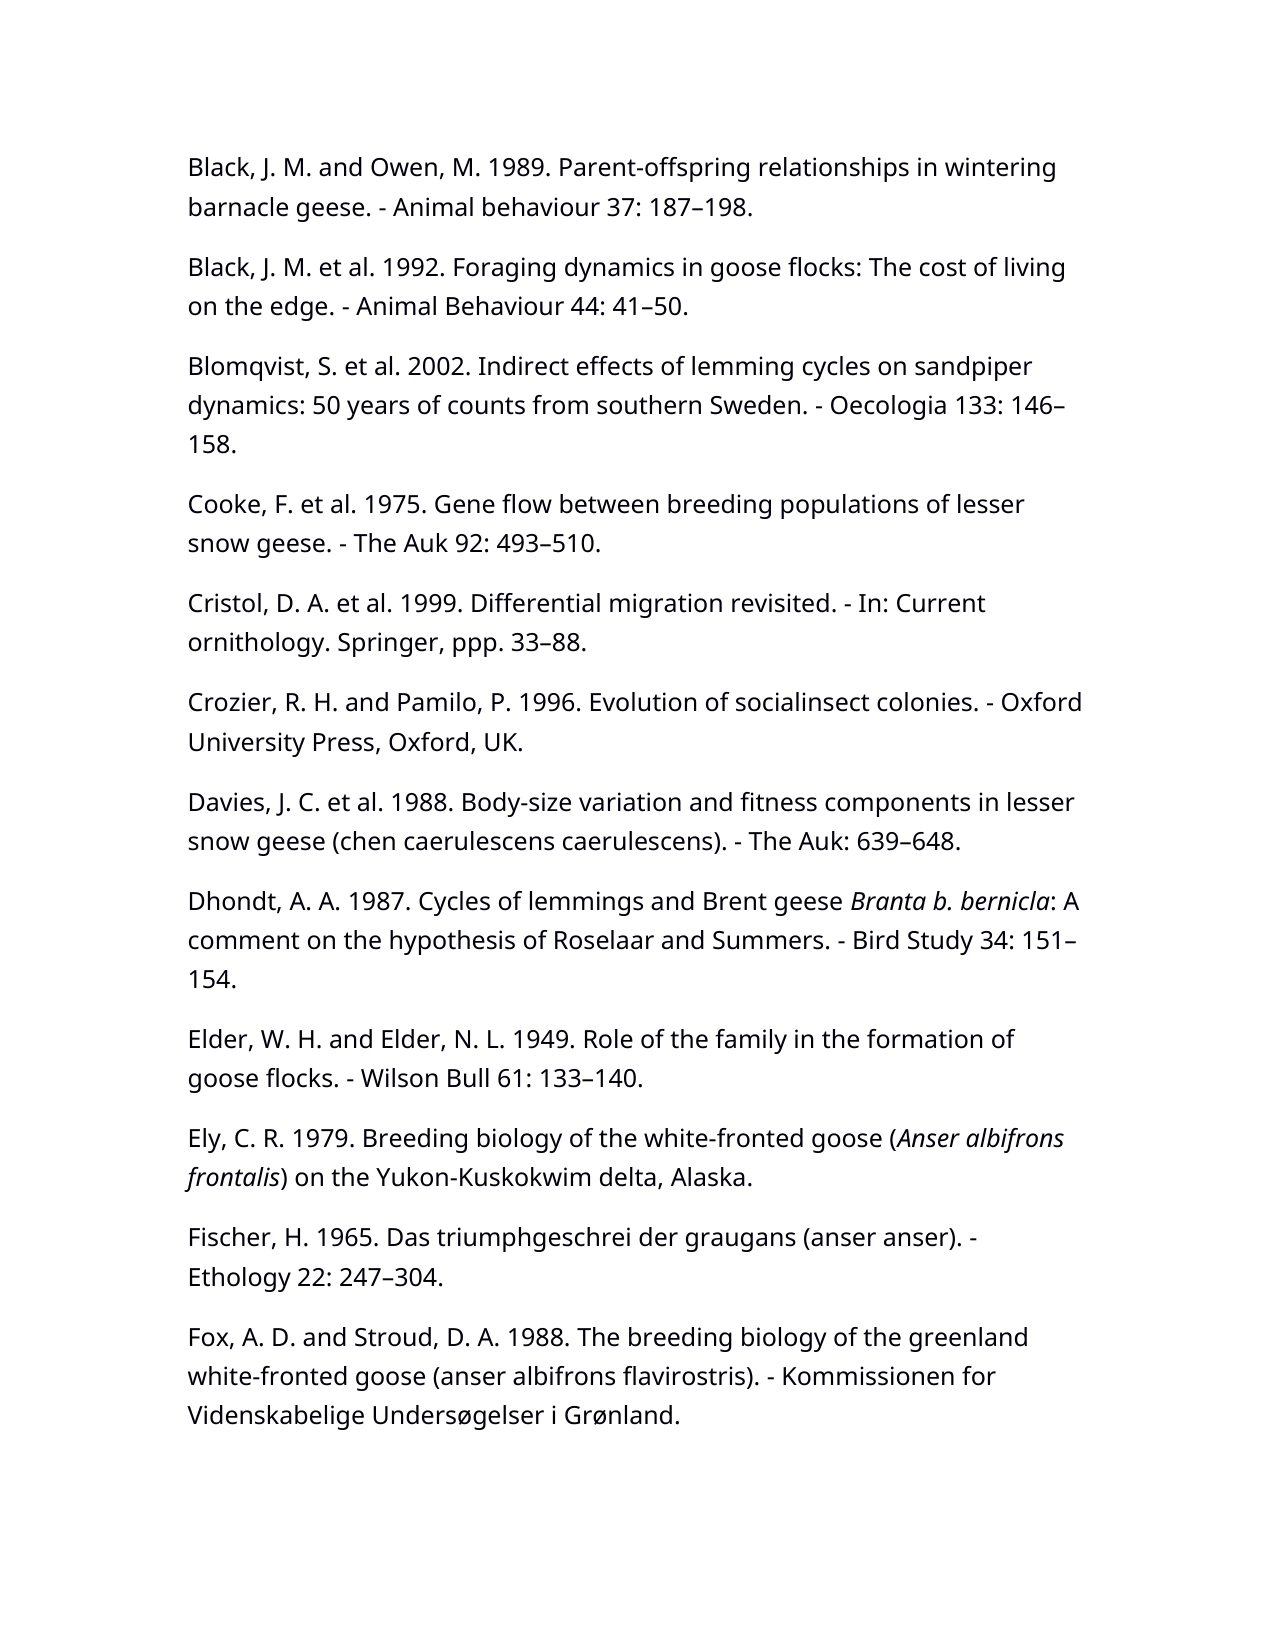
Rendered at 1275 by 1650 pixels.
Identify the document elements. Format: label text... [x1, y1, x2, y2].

text Black, J. M. and Owen, M. 1989. Parent-offspring relationships in wintering barnacle geese. - Animal behaviour 37: 187–198. [187, 150, 1087, 223]
text Crozier, R. H. and Pamilo, P. 1996. Evolution of socialinsect colonies. - Oxford University Press, Oxford, UK. [187, 685, 1087, 758]
text Dhondt, A. A. 1987. Cycles of lemmings and Brent geese Branta b. bernicla: A comment on the hypothesis of Roselaar and Summers. - Bird Study 34: 151–154. [187, 883, 1087, 996]
text Black, J. M. et al. 1992. Foraging dynamics in goose flocks: The cost of living on the edge. - Animal Behaviour 44: 41–50. [187, 249, 1087, 322]
text Davies, J. C. et al. 1988. Body-size variation and fitness components in lesser snow geese (chen caerulescens caerulescens). - The Auk: 639–648. [187, 784, 1087, 857]
text Ely, C. R. 1979. Breeding biology of the white-fronted goose (Anser albifrons frontalis) on the Yukon-Kuskokwim delta, Alaska. [187, 1121, 1087, 1194]
text Cooke, F. et al. 1975. Gene flow between breeding populations of lesser snow geese. - The Auk 92: 493–510. [187, 487, 1087, 560]
text Elder, W. H. and Elder, N. L. 1949. Role of the family in the formation of goose flocks. - Wilson Bull 61: 133–140. [187, 1022, 1087, 1095]
text Blomqvist, S. et al. 2002. Indirect effects of lemming cycles on sandpiper dynamics: 50 years of counts from southern Sweden. - Oecologia 133: 146–158. [187, 348, 1087, 461]
text Fox, A. D. and Stroud, D. A. 1988. The breeding biology of the greenland white-fronted goose (anser albifrons flavirostris). - Kommissionen for Videnskabelige Undersøgelser i Grønland. [187, 1319, 1087, 1432]
text Fischer, H. 1965. Das triumphgeschrei der graugans (anser anser). - Ethology 22: 247–304. [187, 1220, 1087, 1293]
text Cristol, D. A. et al. 1999. Differential migration revisited. - In: Current ornithology. Springer, ppp. 33–88. [187, 586, 1087, 659]
